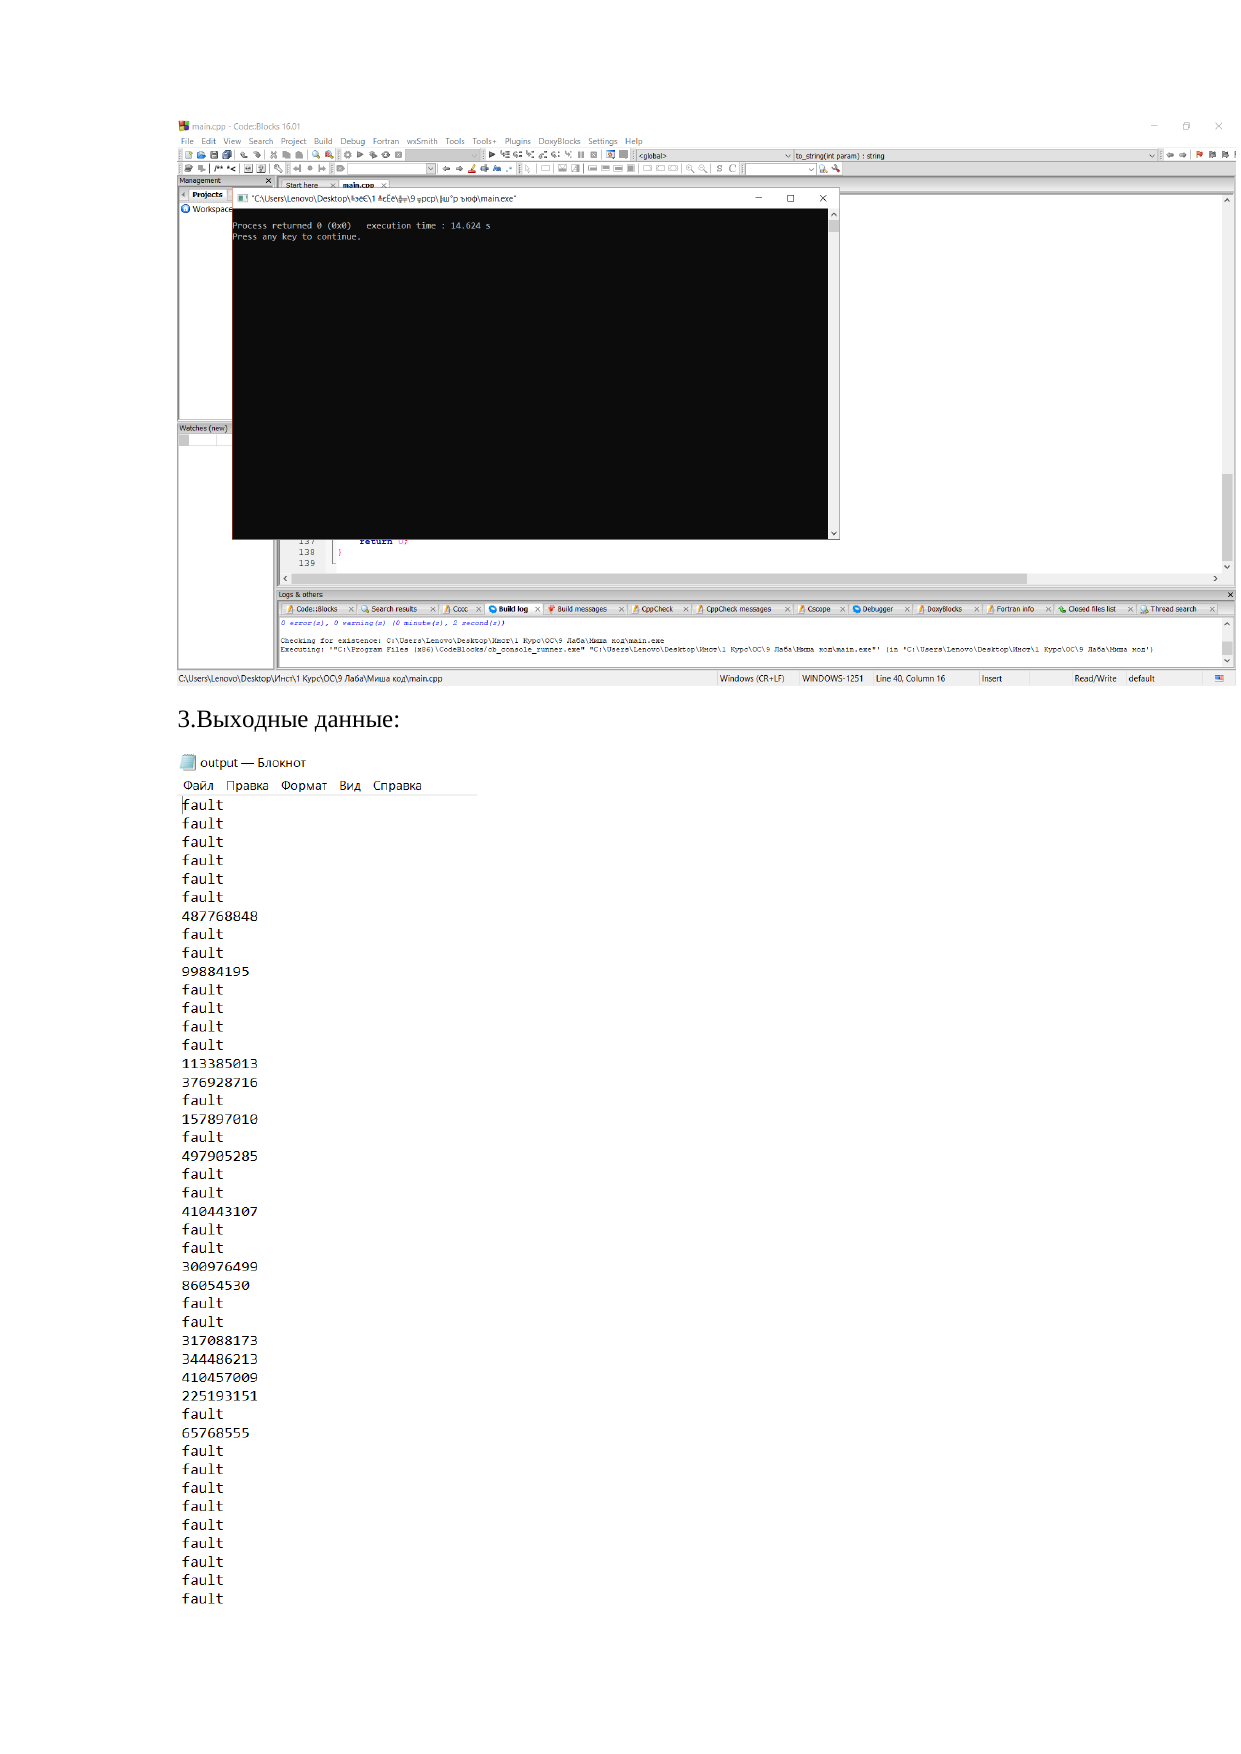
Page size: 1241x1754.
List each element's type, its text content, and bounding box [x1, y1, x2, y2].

text 3.Выходные данные: [177, 704, 1152, 732]
picture [177, 118, 1236, 686]
picture [177, 750, 478, 1606]
